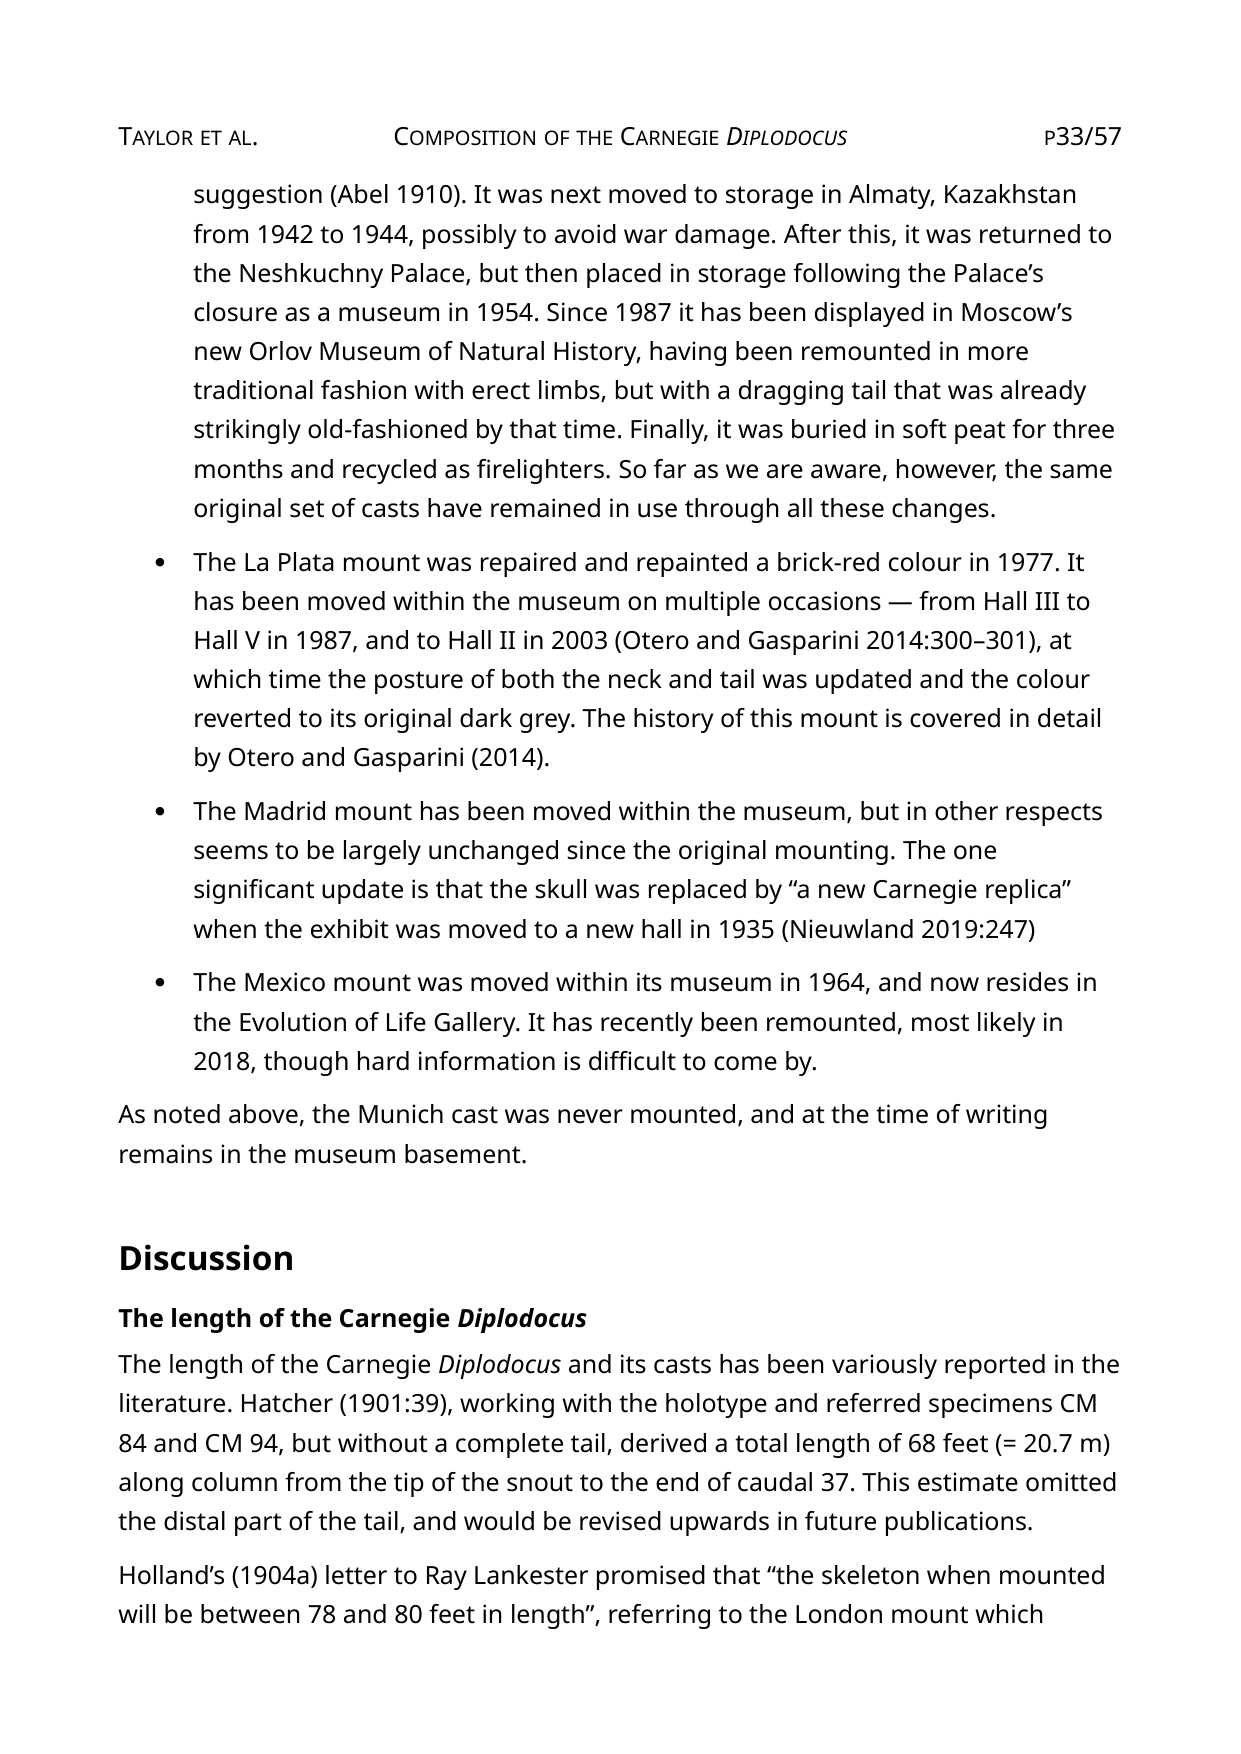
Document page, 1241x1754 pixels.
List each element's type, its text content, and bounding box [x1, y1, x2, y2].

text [118, 1557, 1122, 1631]
list The Madrid mount has been moved within the museum, but in other respects seems to be largely unchanged since the original mounting. The one significant update is that the skull was replaced by “a new Carnegie replica” when the exhibit was moved to a new hall in 1935 (Nieuwland 2019:247) [156, 794, 1122, 945]
subtitle Discussion [118, 1234, 1122, 1280]
text The length of the Carnegie Diplodocus and its casts has been variously reported in the literature. Hatcher (1901:39), working with the holotype and referred specimens CM 84 and CM 94, but without a complete tail, derived a total length of 68 feet (= 20.7 m) along column from the tip of the snout to the end of caudal 37. This estimate omitted the distal part of the tail, and would be revised upwards in future publications. [118, 1347, 1122, 1538]
text As noted above, the Munich cast was never mounted, and at the time of writing remains in the museum basement. [118, 1097, 1122, 1170]
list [156, 177, 1122, 524]
list The La Plata mount was repaired and repainted a brick-red colour in 1977. It has been moved within the museum on multiple occasions — from Hall III to Hall V in 1987, and to Hall II in 2003 (Otero and Gasparini 2014:300–301), at which time the posture of both the neck and tail was updated and the colour reverted to its original dark grey. The history of this mount is covered in detail by Otero and Gasparini (2014). [156, 544, 1122, 774]
list The Mexico mount was moved within its museum in 1964, and now resides in the Evolution of Life Gallery. It has recently been remounted, most likely in 2018, though hard information is difficult to come by. [156, 965, 1122, 1077]
subtitle The length of the Carnegie Diplodocus [118, 1301, 1122, 1334]
